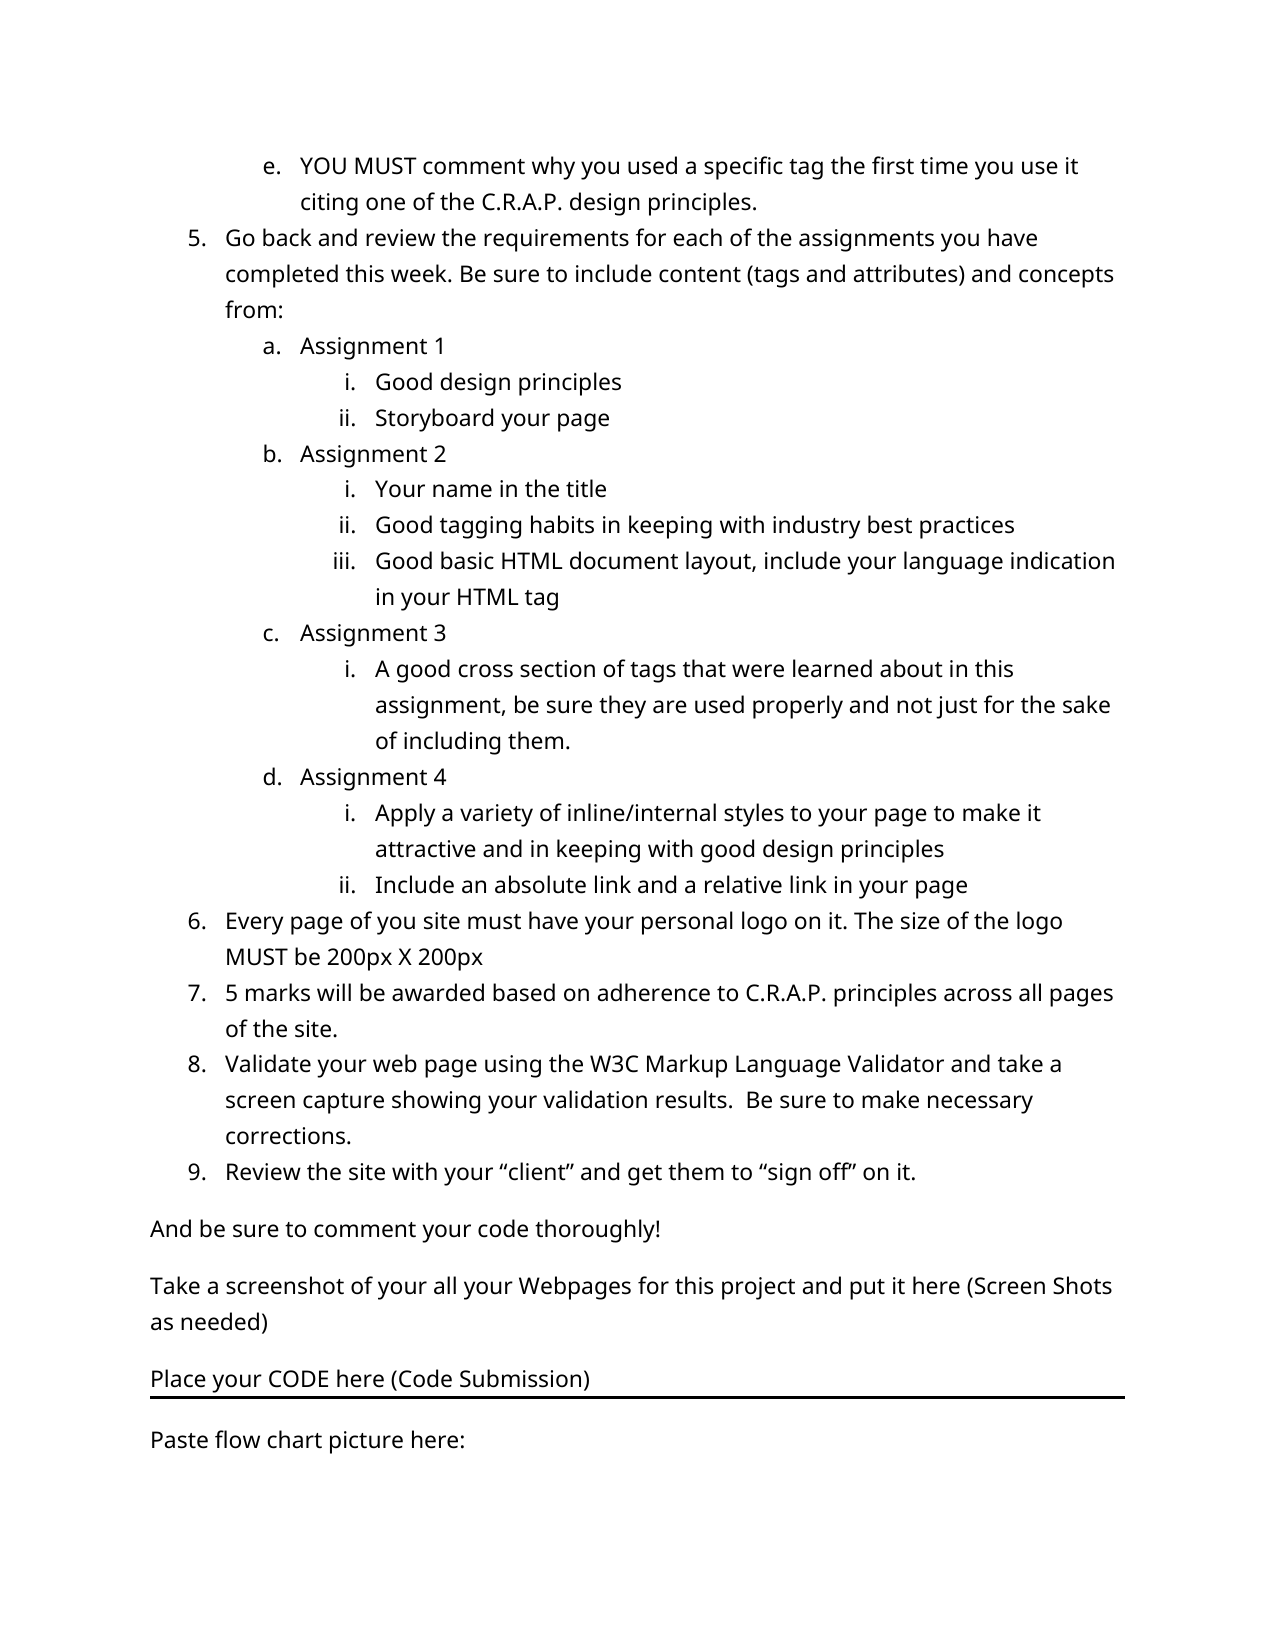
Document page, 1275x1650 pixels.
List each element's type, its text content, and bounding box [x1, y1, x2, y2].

list Assignment 4 [262, 761, 1125, 792]
text Take a screenshot of your all your Webpages for this project and put it here (Screen Shots as needed) [150, 1270, 1125, 1337]
list YOU MUST comment why you used a specific tag the first time you use it citing one of the C.R.A.P. design principles. [262, 150, 1125, 217]
list Include an absolute link and a relative link in your page [356, 869, 1125, 900]
list Every page of you site must have your personal logo on it. The size of the logo MUST be 200px X 200px [187, 905, 1125, 972]
list Good basic HTML document layout, include your language indication in your HTML tag [356, 545, 1125, 612]
list Assignment 3 [262, 617, 1125, 648]
text Place your CODE here (Code Submission) [150, 1362, 1125, 1396]
list Your name in the title [356, 473, 1125, 505]
text Paste flow chart picture here: [150, 1424, 1125, 1456]
list A good cross section of tags that were learned about in this assignment, be sure they are used properly and not just for the sake of including them. [356, 653, 1125, 756]
list Assignment 1 [262, 330, 1125, 361]
list Go back and review the requirements for each of the assignments you have completed this week. Be sure to include content (tags and attributes) and concepts from: [187, 222, 1125, 325]
list 5 marks will be awarded based on adherence to C.R.A.P. principles across all pages of the site. [187, 977, 1125, 1044]
text And be sure to comment your code thoroughly! [150, 1213, 1125, 1244]
list Validate your web page using the W3C Markup Language Validator and take a screen capture showing your validation results. Be sure to make necessary corrections. [187, 1048, 1125, 1152]
list Apply a variety of inline/internal styles to your page to make it attractive and in keeping with good design principles [356, 797, 1125, 864]
list Good design principles [356, 366, 1125, 397]
list Assignment 2 [262, 437, 1125, 469]
list Review the site with your “client” and get them to “sign off” on it. [187, 1156, 1125, 1187]
list Good tagging habits in keeping with industry best practices [356, 509, 1125, 541]
list Storyboard your page [356, 402, 1125, 433]
